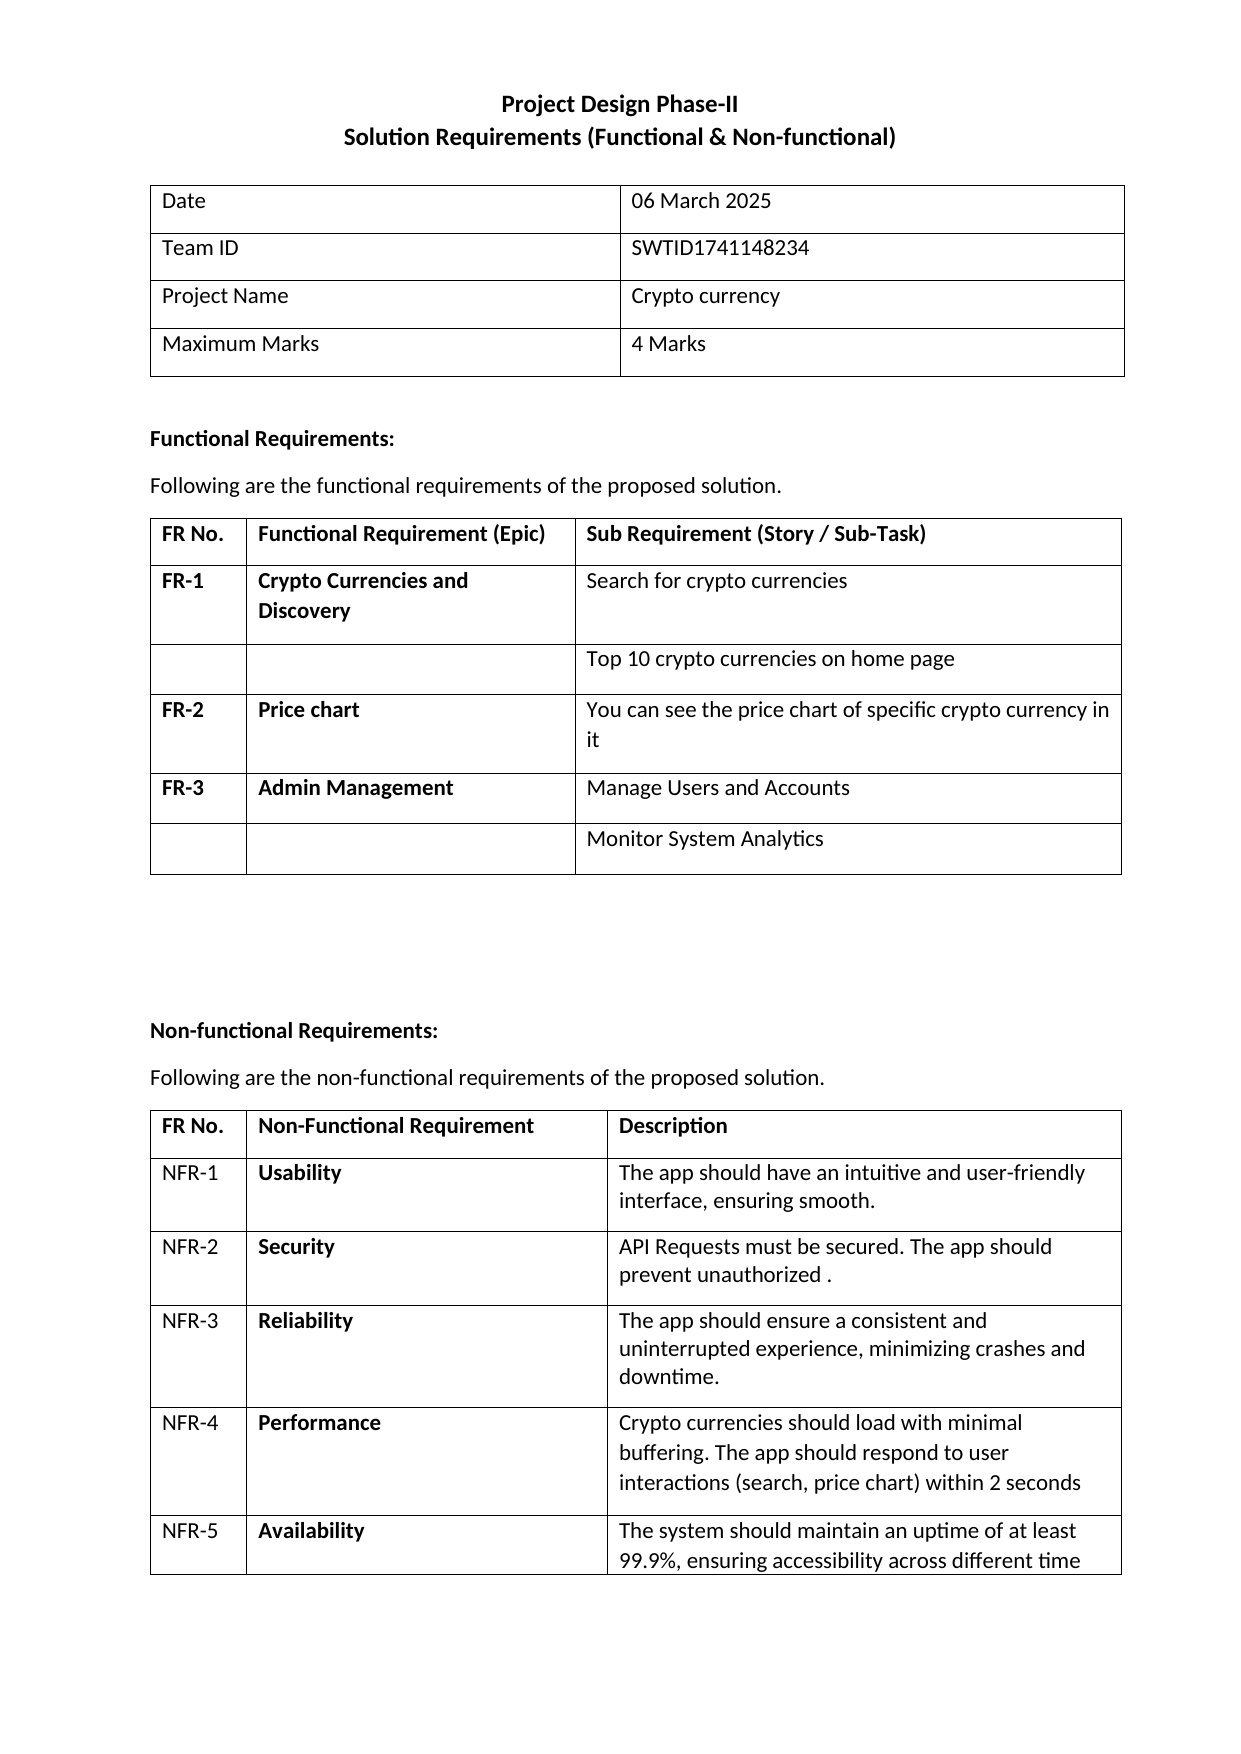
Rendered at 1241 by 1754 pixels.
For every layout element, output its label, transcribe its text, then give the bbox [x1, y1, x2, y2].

table_cell Crypto Currencies and Discovery [247, 566, 575, 643]
table_cell FR-3 [151, 774, 246, 823]
table_cell [247, 645, 575, 694]
table_cell FR-2 [151, 695, 246, 772]
table_cell [247, 824, 575, 874]
table_cell SWTID1741148234 [621, 234, 1124, 280]
table_cell Usability [247, 1159, 607, 1231]
text Following are the non-functional requirements of the proposed solution. [150, 1063, 1090, 1091]
table_cell [151, 645, 246, 694]
table_cell FR-1 [151, 566, 246, 643]
table_header Non-Functional Requirement [247, 1111, 607, 1157]
table_cell Availability [247, 1516, 607, 1574]
table_cell NFR-2 [151, 1232, 246, 1305]
table_header Sub Requirement (Story / Sub-Task) [576, 519, 1121, 565]
text Non-functional Requirements: [150, 1016, 1090, 1044]
table_cell The app should ensure a consistent and uninterrupted experience, minimizing crashes and downtime. [608, 1306, 1121, 1407]
table_cell Maximum Marks [151, 329, 620, 376]
text Following are the functional requirements of the proposed solution. [150, 471, 1090, 499]
table_cell You can see the price chart of specific crypto currency in it [576, 695, 1121, 772]
table_cell Crypto currency [621, 281, 1124, 328]
table_cell Team ID [151, 234, 620, 280]
table_cell [151, 824, 246, 874]
table_header FR No. [151, 519, 246, 565]
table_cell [608, 1516, 1121, 1574]
table_cell 4 Marks [621, 329, 1124, 376]
table_header Description [608, 1111, 1121, 1157]
table_cell Price chart [247, 695, 575, 772]
table_cell Manage Users and Accounts [576, 774, 1121, 823]
table_cell Top 10 crypto currencies on home page [576, 645, 1121, 694]
table_header FR No. [151, 1111, 246, 1157]
table_cell Admin Management [247, 774, 575, 823]
table_cell Reliability [247, 1306, 607, 1407]
table_cell Crypto currencies should load with minimal buffering. The app should respond to user interactions (search, price chart) within 2 seconds [608, 1408, 1121, 1515]
table_header Date [151, 186, 620, 232]
table_cell Search for crypto currencies [576, 566, 1121, 643]
table_cell API Requests must be secured. The app should prevent unauthorized . [608, 1232, 1121, 1305]
table_header Functional Requirement (Epic) [247, 519, 575, 565]
table_cell NFR-4 [151, 1408, 246, 1515]
table_header 06 March 2025 [621, 186, 1124, 232]
table_cell NFR-1 [151, 1159, 246, 1231]
text Functional Requirements: [150, 424, 1090, 452]
table_cell The app should have an intuitive and user-friendly interface, ensuring smooth. [608, 1159, 1121, 1231]
table_cell Project Name [151, 281, 620, 328]
table_cell Security [247, 1232, 607, 1305]
table_cell Monitor System Analytics [576, 824, 1121, 874]
table_cell NFR-5 [151, 1516, 246, 1574]
table_cell Performance [247, 1408, 607, 1515]
table_cell NFR-3 [151, 1306, 246, 1407]
text Solution Requirements (Functional & Non-functional) [150, 122, 1090, 152]
text Project Design Phase-II [150, 89, 1090, 119]
